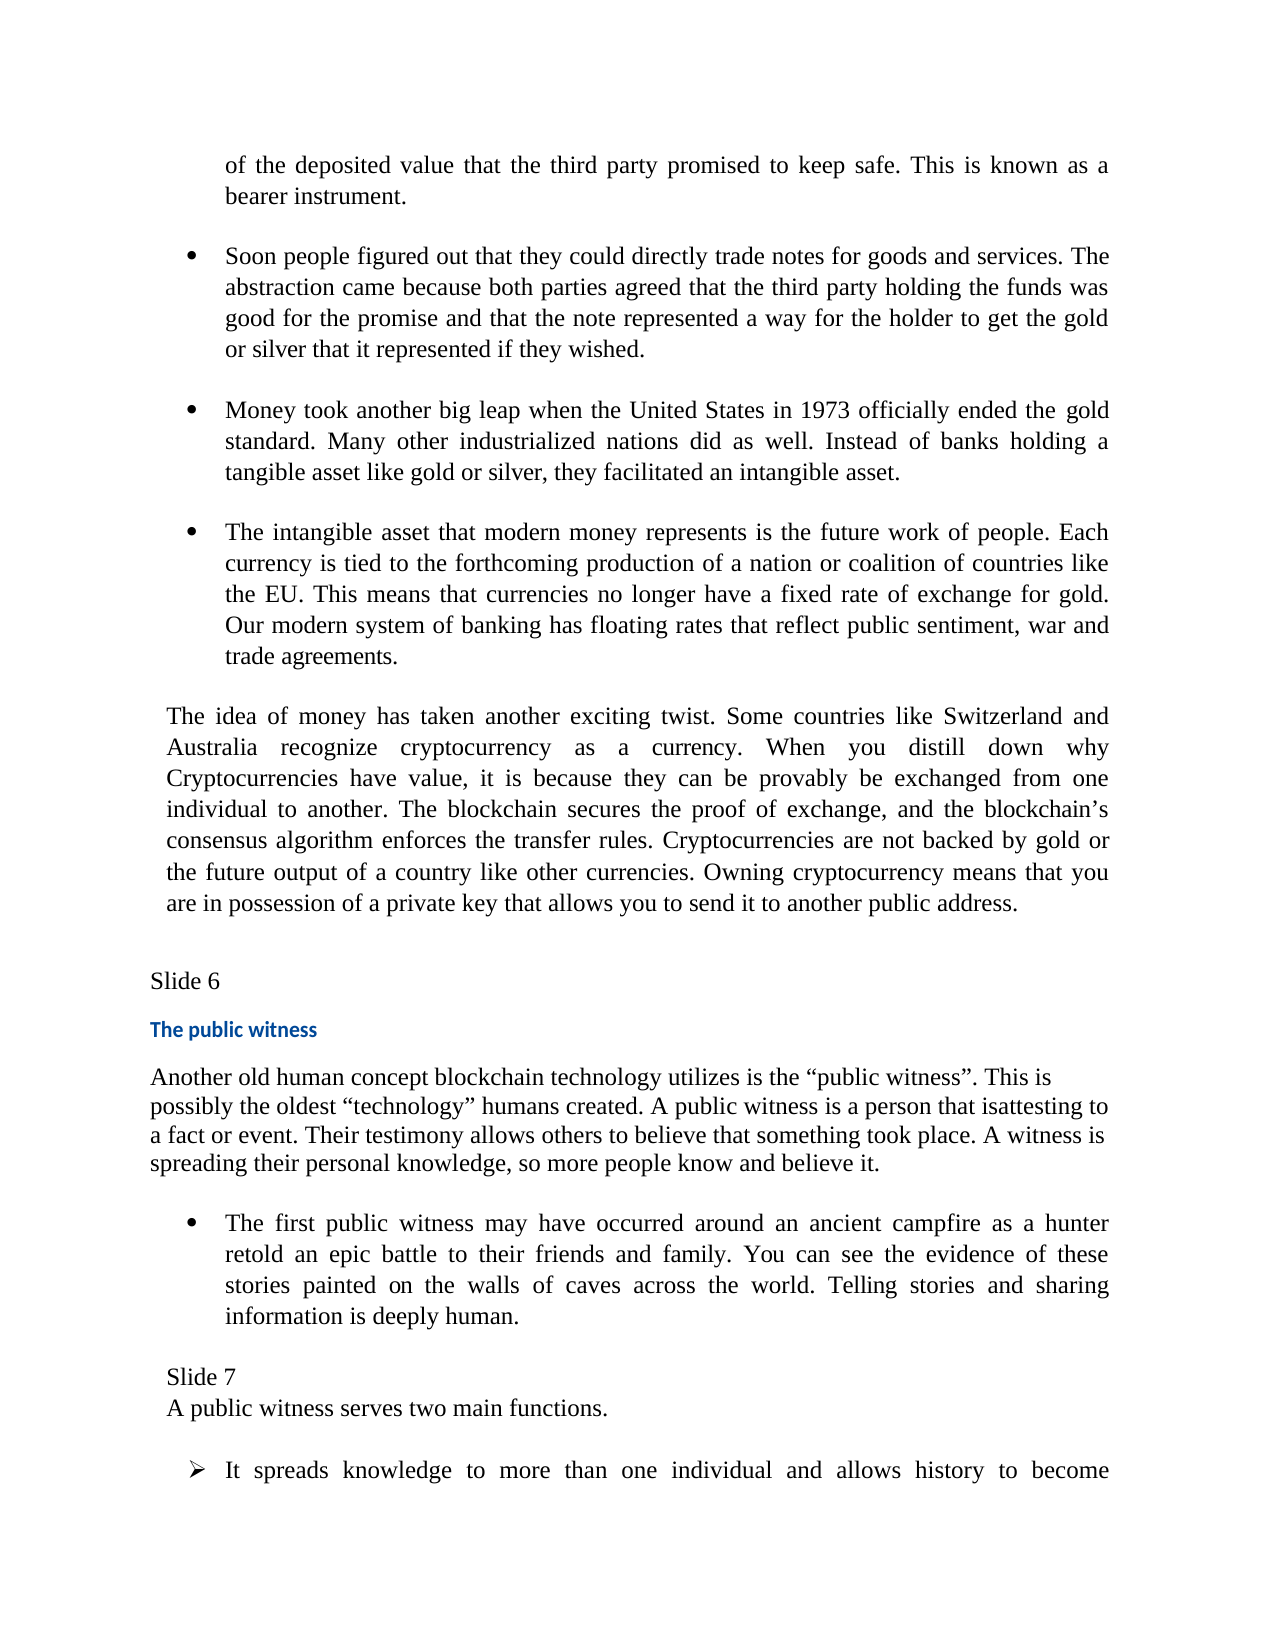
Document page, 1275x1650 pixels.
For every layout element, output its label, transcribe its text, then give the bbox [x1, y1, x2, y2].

list The first public witness may have occurred around an ancient campfire as a hunter retold an epic battle to their friends and family. You can see the evidence of these stories painted on the walls of caves across the world. Telling stories and sharing information is deeply human. [187, 1208, 1109, 1330]
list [187, 150, 1109, 210]
list The intangible asset that modern money represents is the future work of people. Each currency is tied to the forthcoming production of a nation or coalition of countries like the EU. This means that currencies no longer have a fixed rate of exchange for gold. Our modern system of banking has floating rates that reflect public sentiment, war and trade agreements. [187, 517, 1109, 670]
text The public witness [150, 1015, 1125, 1043]
text Slide 6 [150, 966, 1109, 995]
text Another old human concept blockchain technology utilizes is the “public witness”. This is possibly the oldest “technology” humans created. A public witness is a person that isattesting to a fact or event. Their testimony allows others to believe that something took place. A witness is spreading their personal knowledge, so more people know and believe it. [150, 1062, 1125, 1177]
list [187, 1455, 1109, 1483]
text Slide 7 [166, 1362, 1109, 1390]
text The idea of money has taken another exciting twist. Some countries like Switzerland and Australia recognize cryptocurrency as a currency. When you distill down why Cryptocurrencies have value, it is because they can be provably be exchanged from one individual to another. The blockchain secures the proof of exchange, and the blockchain’s consensus algorithm enforces the transfer rules. Cryptocurrencies are not backed by gold or the future output of a country like other currencies. Owning cryptocurrency means that you are in possession of a private key that allows you to send it to another public address. [166, 701, 1109, 916]
list Soon people figured out that they could directly trade notes for goods and services. The abstraction came because both parties agreed that the third party holding the funds was good for the promise and that the note represented a way for the holder to get the gold or silver that it represented if they wished. [187, 241, 1109, 363]
list Money took another big leap when the United States in 1973 officially ended the gold standard. Many other industrialized nations did as well. Instead of banks holding a tangible asset like gold or silver, they facilitated an intangible asset. [187, 395, 1109, 486]
text A public witness serves two main functions. [166, 1393, 1109, 1421]
